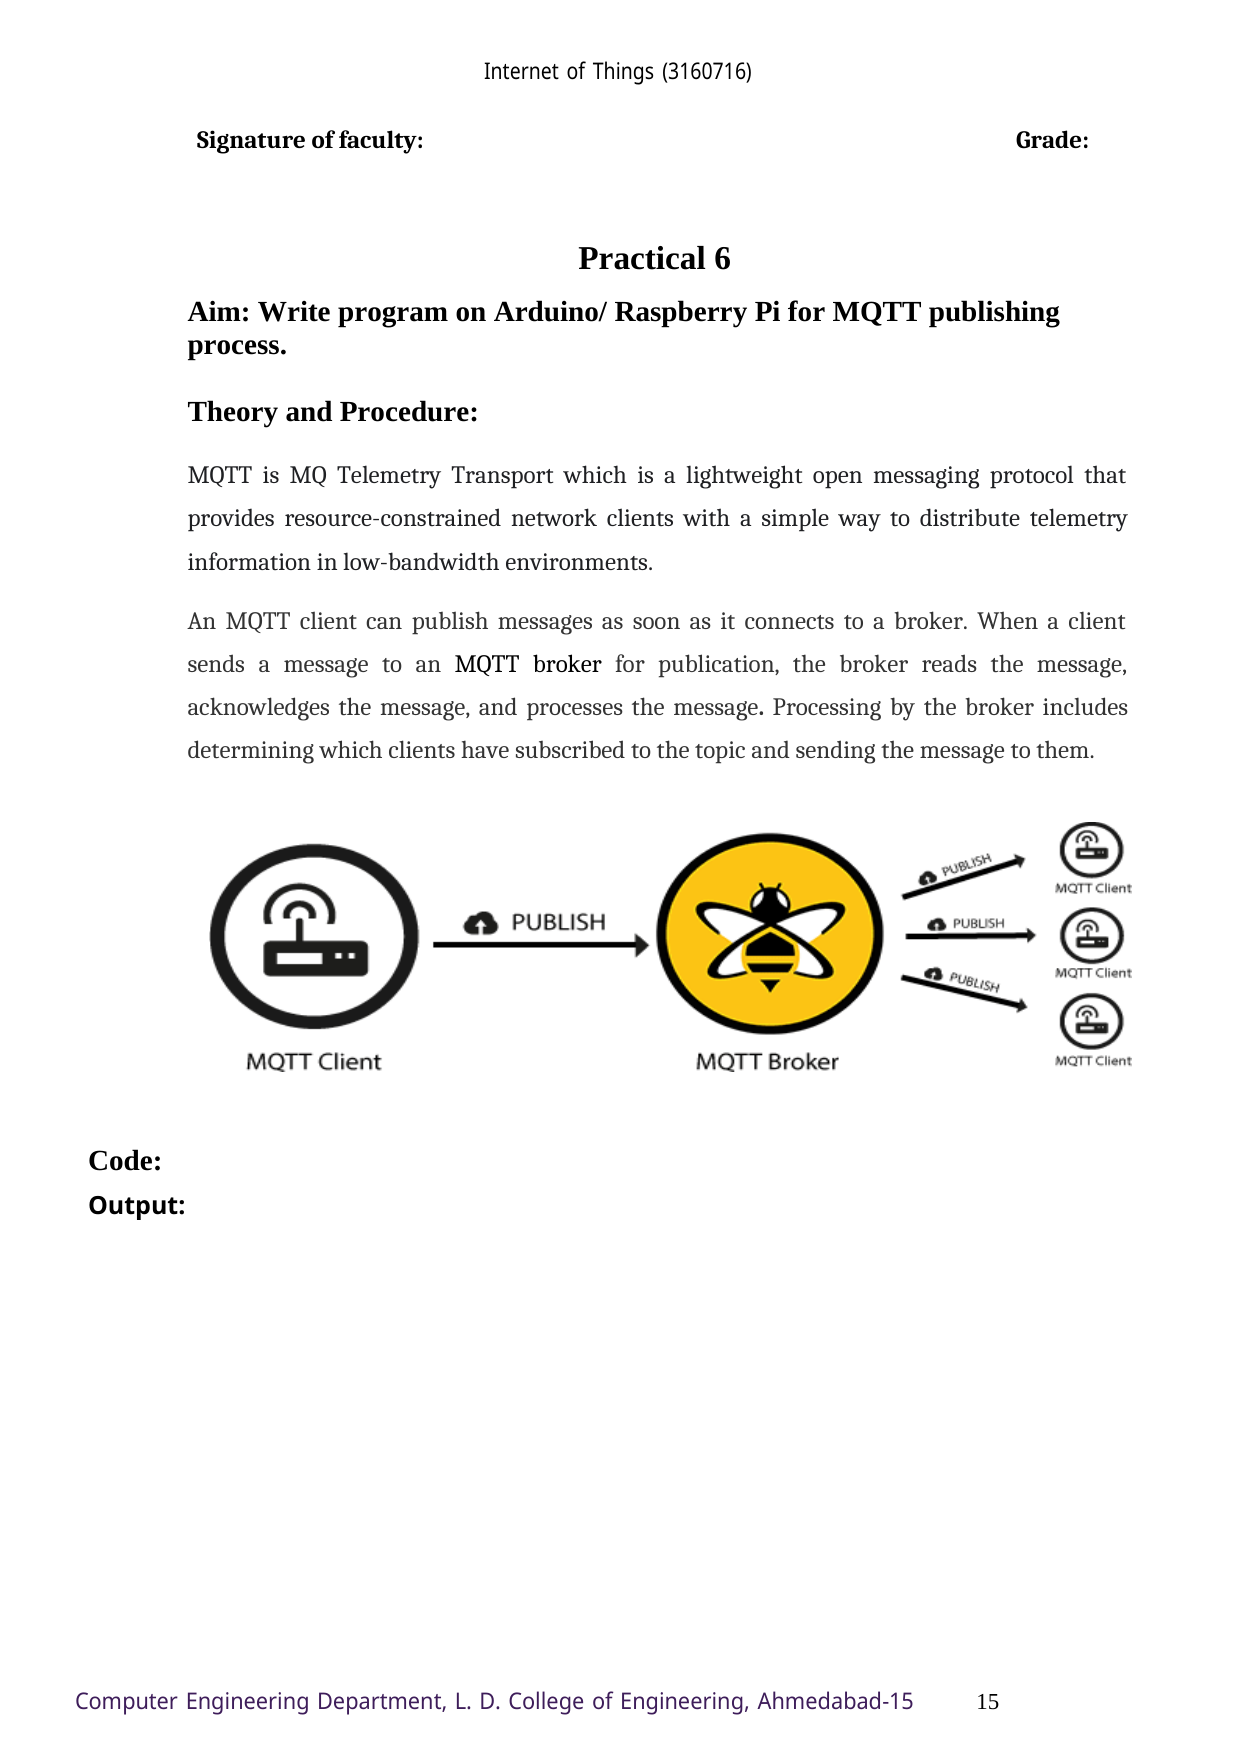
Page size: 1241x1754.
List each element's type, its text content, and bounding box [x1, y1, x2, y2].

text Theory and Procedure: [187, 394, 1240, 428]
subtitle Output: [68, 1187, 1240, 1221]
text Signature of faculty: Grade: [197, 126, 1240, 154]
picture [209, 822, 1132, 1072]
subtitle Aim: Write program on Arduino/ Raspberry Pi for MQTT publishing process. [187, 294, 1121, 361]
text An MQTT client can publish messages as soon as it connects to a broker. When a client sends a message to an MQTT broker for publication, the broker reads the message, acknowledges the message, and processes the message. Processing by the broker includes determining which clients have subscribed to the topic and sending the message to them. [187, 607, 1128, 765]
subtitle Practical 6 [68, 238, 1240, 277]
text Code: [88, 1143, 1240, 1177]
text MQTT is MQ Telemetry Transport which is a lightweight open messaging protocol that provides resource-constrained network clients with a simple way to distribute telemetry information in low-bandwidth environments. [187, 461, 1128, 576]
